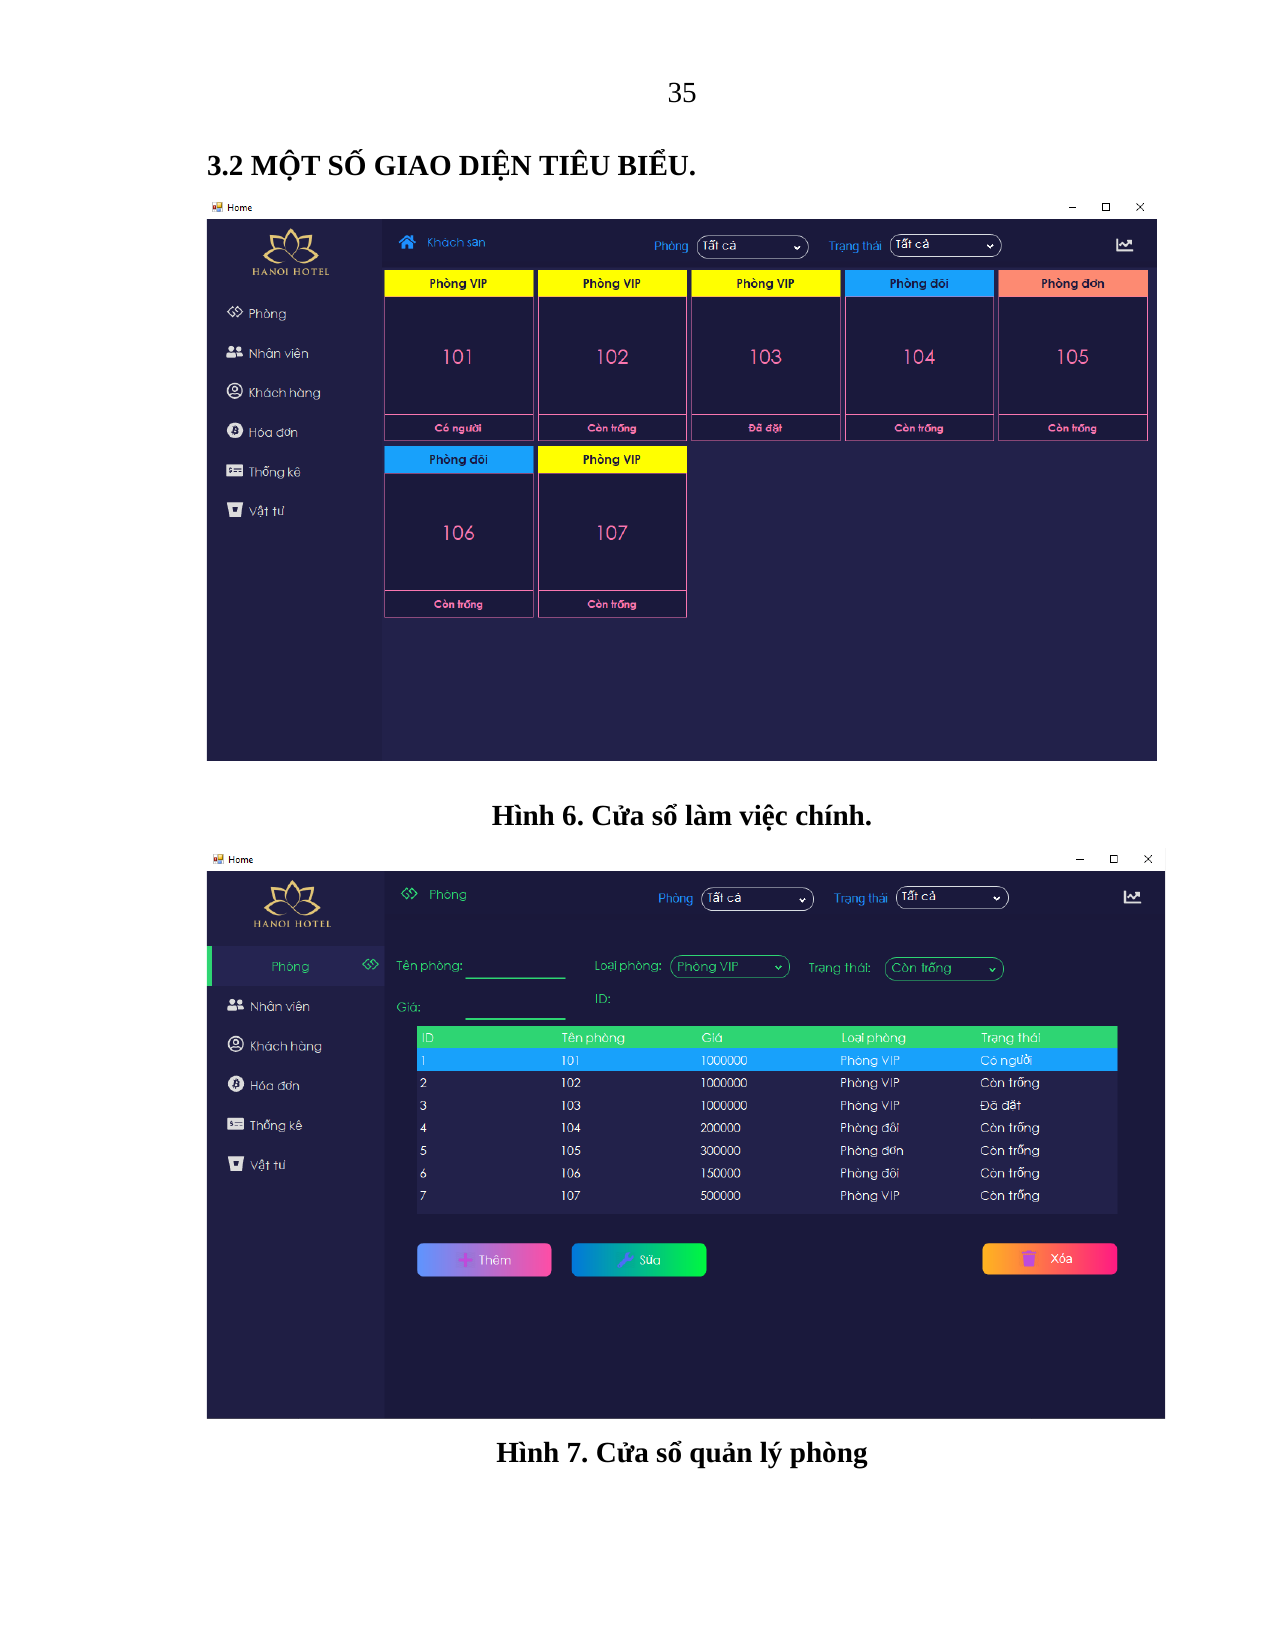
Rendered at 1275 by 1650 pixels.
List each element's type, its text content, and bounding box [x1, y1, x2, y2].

text Hình 7. Cửa sổ quản lý phòng [207, 1419, 1157, 1469]
picture [206, 848, 1166, 1419]
picture [206, 198, 1157, 761]
text Hình 6. Cửa sổ làm việc chính. [207, 798, 1157, 832]
subtitle 3.2 Một số giao diện tiêu biểu. [207, 148, 1157, 181]
